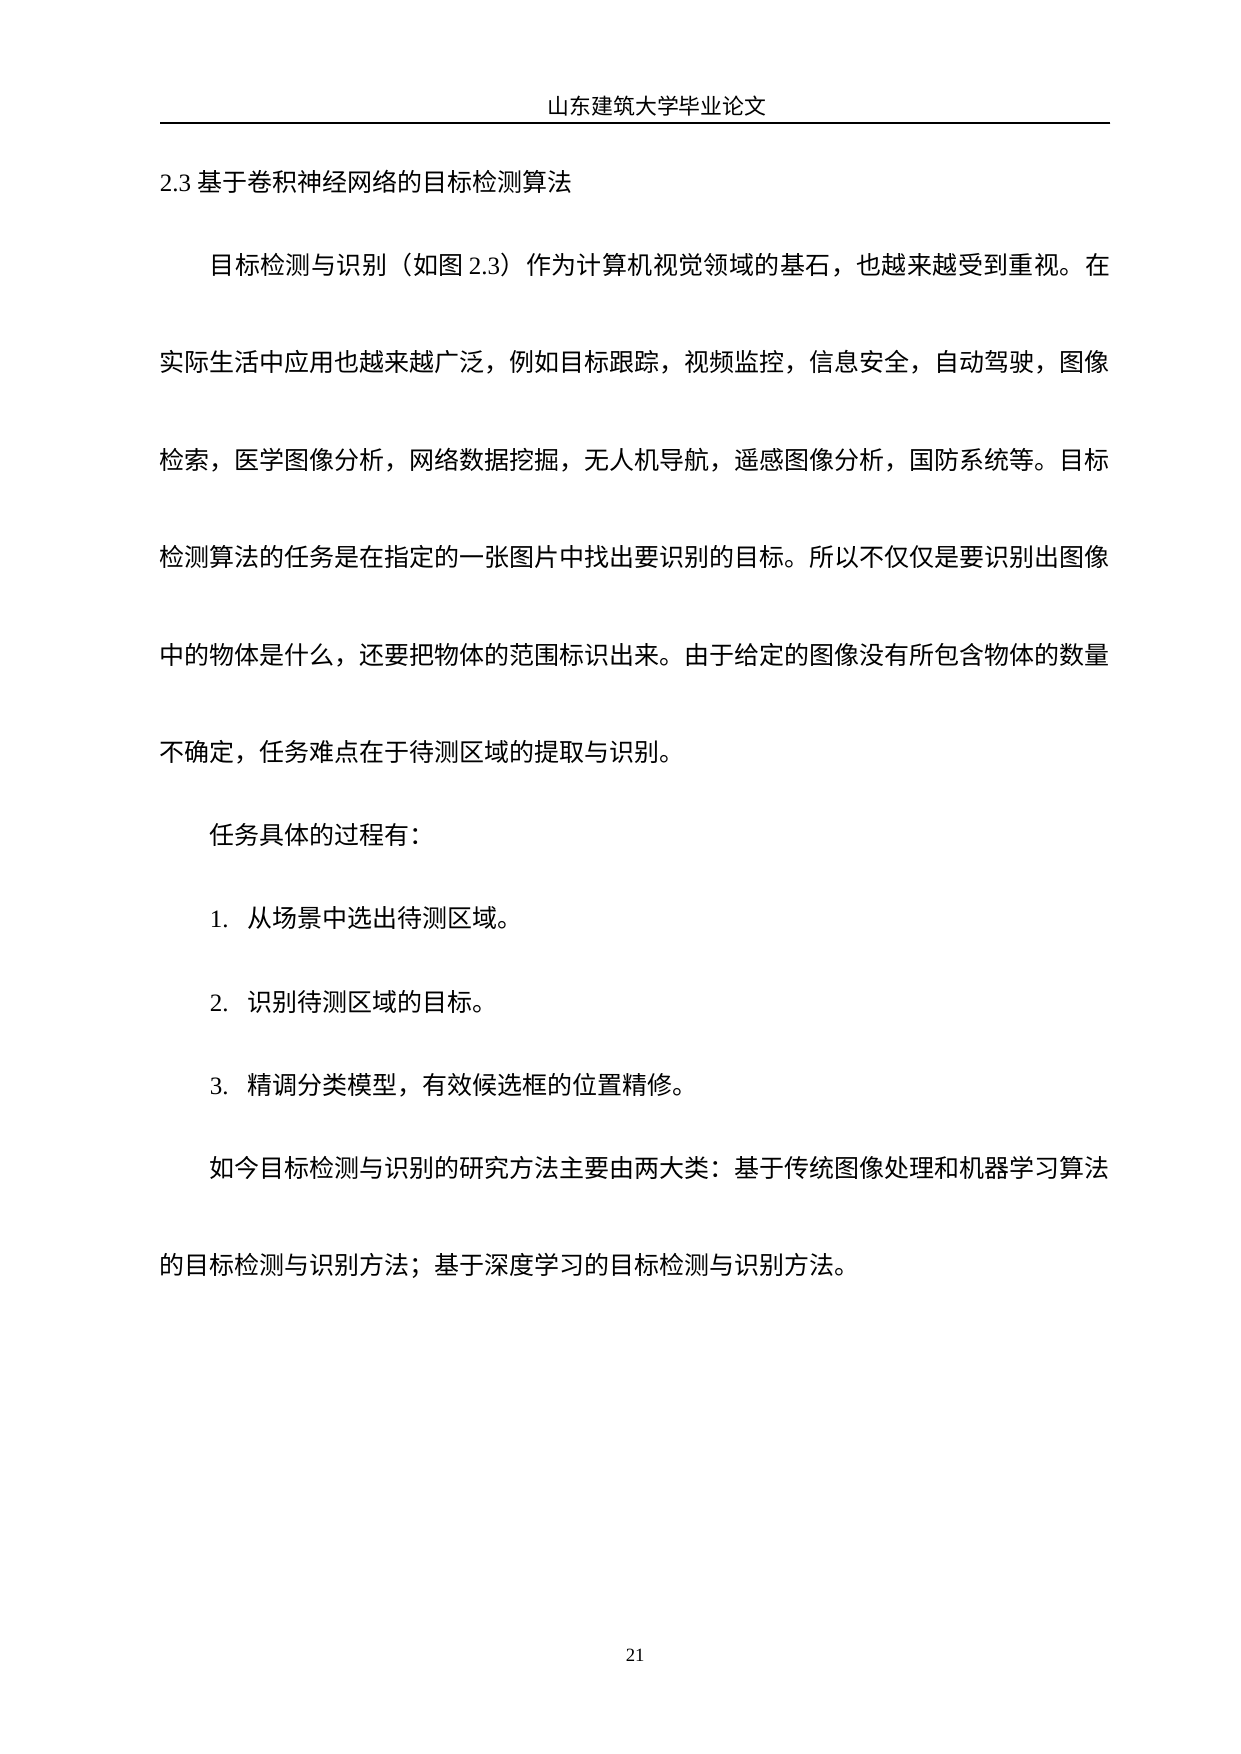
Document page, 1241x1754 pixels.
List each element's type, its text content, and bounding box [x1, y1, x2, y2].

list 精调分类模型，有效候选框的位置精修。 [209, 1051, 1110, 1116]
text 如今目标检测与识别的研究方法主要由两大类：基于传统图像处理和机器学习算法的目标检测与识别方法；基于深度学习的目标检测与识别方法。 [159, 1134, 1110, 1296]
list 从场景中选出待测区域。 [209, 884, 1110, 949]
text 任务具体的过程有： [159, 801, 1110, 866]
text 2.3 基于卷积神经网络的目标检测算法 [159, 148, 1110, 213]
text 目标检测与识别（如图2.3）作为计算机视觉领域的基石，也越来越受到重视。在实际生活中应用也越来越广泛，例如目标跟踪，视频监控，信息安全，自动驾驶，图像检索，医学图像分析，网络数据挖掘，无人机导航，遥感图像分析，国防系统等。目标检测算法的任务是在指定的一张图片中找出要识别的目标。所以不仅仅是要识别出图像中的物体是什么，还要把物体的范围标识出来。由于给定的图像没有所包含物体的数量不确定，任务难点在于待测区域的提取与识别。 [159, 231, 1110, 783]
list 识别待测区域的目标。 [209, 968, 1110, 1033]
